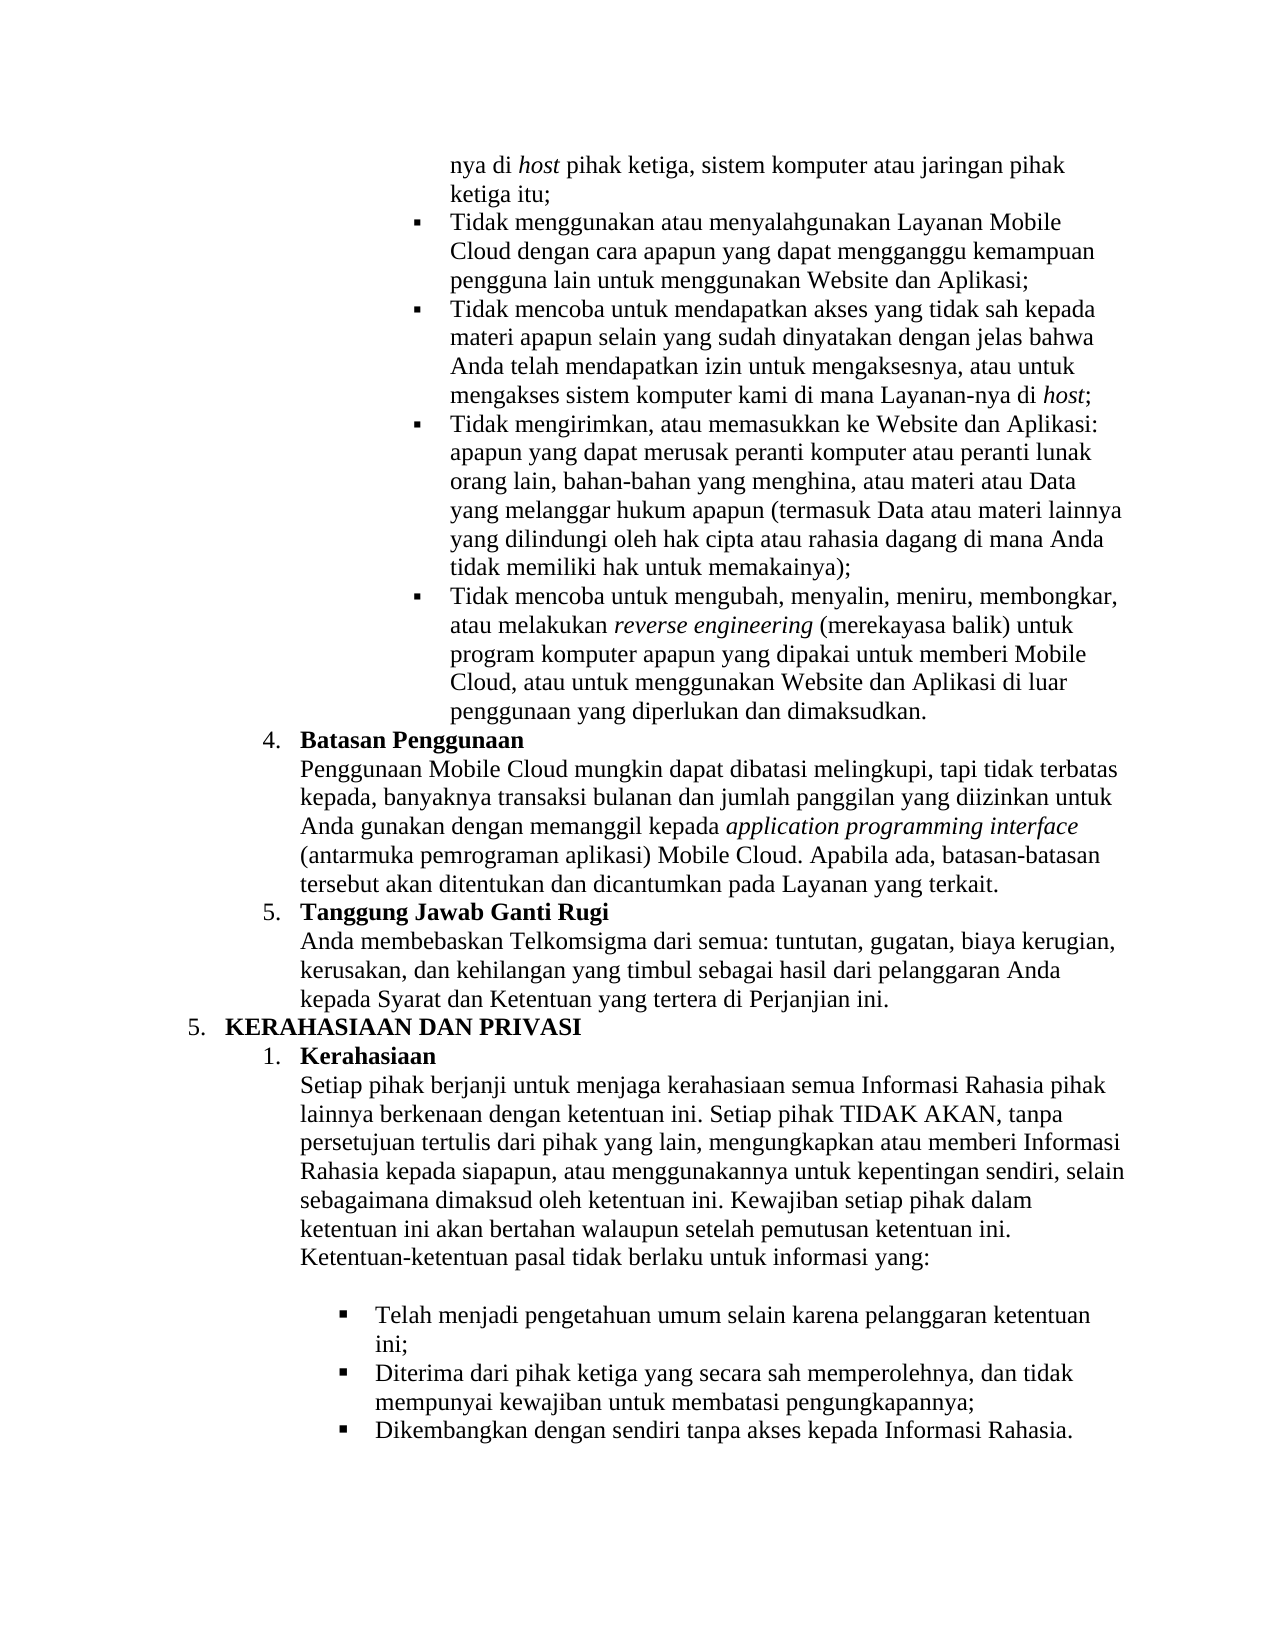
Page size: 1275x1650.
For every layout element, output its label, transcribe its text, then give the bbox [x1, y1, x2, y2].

list Telah menjadi pengetahuan umum selain karena pelanggaran ketentuan ini; [337, 1300, 1125, 1358]
list Tidak menggunakan atau menyalahgunakan Layanan Mobile Cloud dengan cara apapun yang dapat mengganggu kemampuan pengguna lain untuk menggunakan Website dan Aplikasi; [412, 207, 1125, 294]
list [412, 150, 1125, 207]
list Tanggung Jawab Ganti Rugi Anda membebaskan Telkomsigma dari semua: tuntutan, gugatan, biaya kerugian, kerusakan, dan kehilangan yang timbul sebagai hasil dari pelanggaran Anda kepada Syarat dan Ketentuan yang tertera di Perjanjian ini. [262, 897, 1125, 1012]
list Batasan Penggunaan Penggunaan Mobile Cloud mungkin dapat dibatasi melingkupi, tapi tidak terbatas kepada, banyaknya transaksi bulanan dan jumlah panggilan yang diizinkan untuk Anda gunakan dengan memanggil kepada application programming interface (antarmuka pemrograman aplikasi) Mobile Cloud. Apabila ada, batasan-batasan tersebut akan ditentukan dan dicantumkan pada Layanan yang terkait. [262, 725, 1125, 897]
list Kerahasiaan Setiap pihak berjanji untuk menjaga kerahasiaan semua Informasi Rahasia pihak lainnya berkenaan dengan ketentuan ini. Setiap pihak TIDAK AKAN, tanpa persetujuan tertulis dari pihak yang lain, mengungkapkan atau memberi Informasi Rahasia kepada siapapun, atau menggunakannya untuk kepentingan sendiri, selain sebagaimana dimaksud oleh ketentuan ini. Kewajiban setiap pihak dalam ketentuan ini akan bertahan walaupun setelah pemutusan ketentuan ini. Ketentuan-ketentuan pasal tidak berlaku untuk informasi yang: [262, 1041, 1125, 1271]
list Tidak mengirimkan, atau memasukkan ke Website dan Aplikasi: apapun yang dapat merusak peranti komputer atau peranti lunak orang lain, bahan-bahan yang menghina, atau materi atau Data yang melanggar hukum apapun (termasuk Data atau materi lainnya yang dilindungi oleh hak cipta atau rahasia dagang di mana Anda tidak memiliki hak untuk memakainya); [412, 409, 1125, 581]
list Dikembangkan dengan sendiri tanpa akses kepada Informasi Rahasia. [337, 1415, 1125, 1444]
list Tidak mencoba untuk mengubah, menyalin, meniru, membongkar, atau melakukan reverse engineering (merekayasa balik) untuk program komputer apapun yang dipakai untuk memberi Mobile Cloud, atau untuk menggunakan Website dan Aplikasi di luar penggunaan yang diperlukan dan dimaksudkan. [412, 581, 1125, 725]
list KERAHASIAAN DAN PRIVASI [187, 1012, 1125, 1041]
list Tidak mencoba untuk mendapatkan akses yang tidak sah kepada materi apapun selain yang sudah dinyatakan dengan jelas bahwa Anda telah mendapatkan izin untuk mengaksesnya, atau untuk mengakses sistem komputer kami di mana Layanan-nya di host; [412, 294, 1125, 409]
list Diterima dari pihak ketiga yang secara sah memperolehnya, dan tidak mempunyai kewajiban untuk membatasi pengungkapannya; [337, 1358, 1125, 1415]
